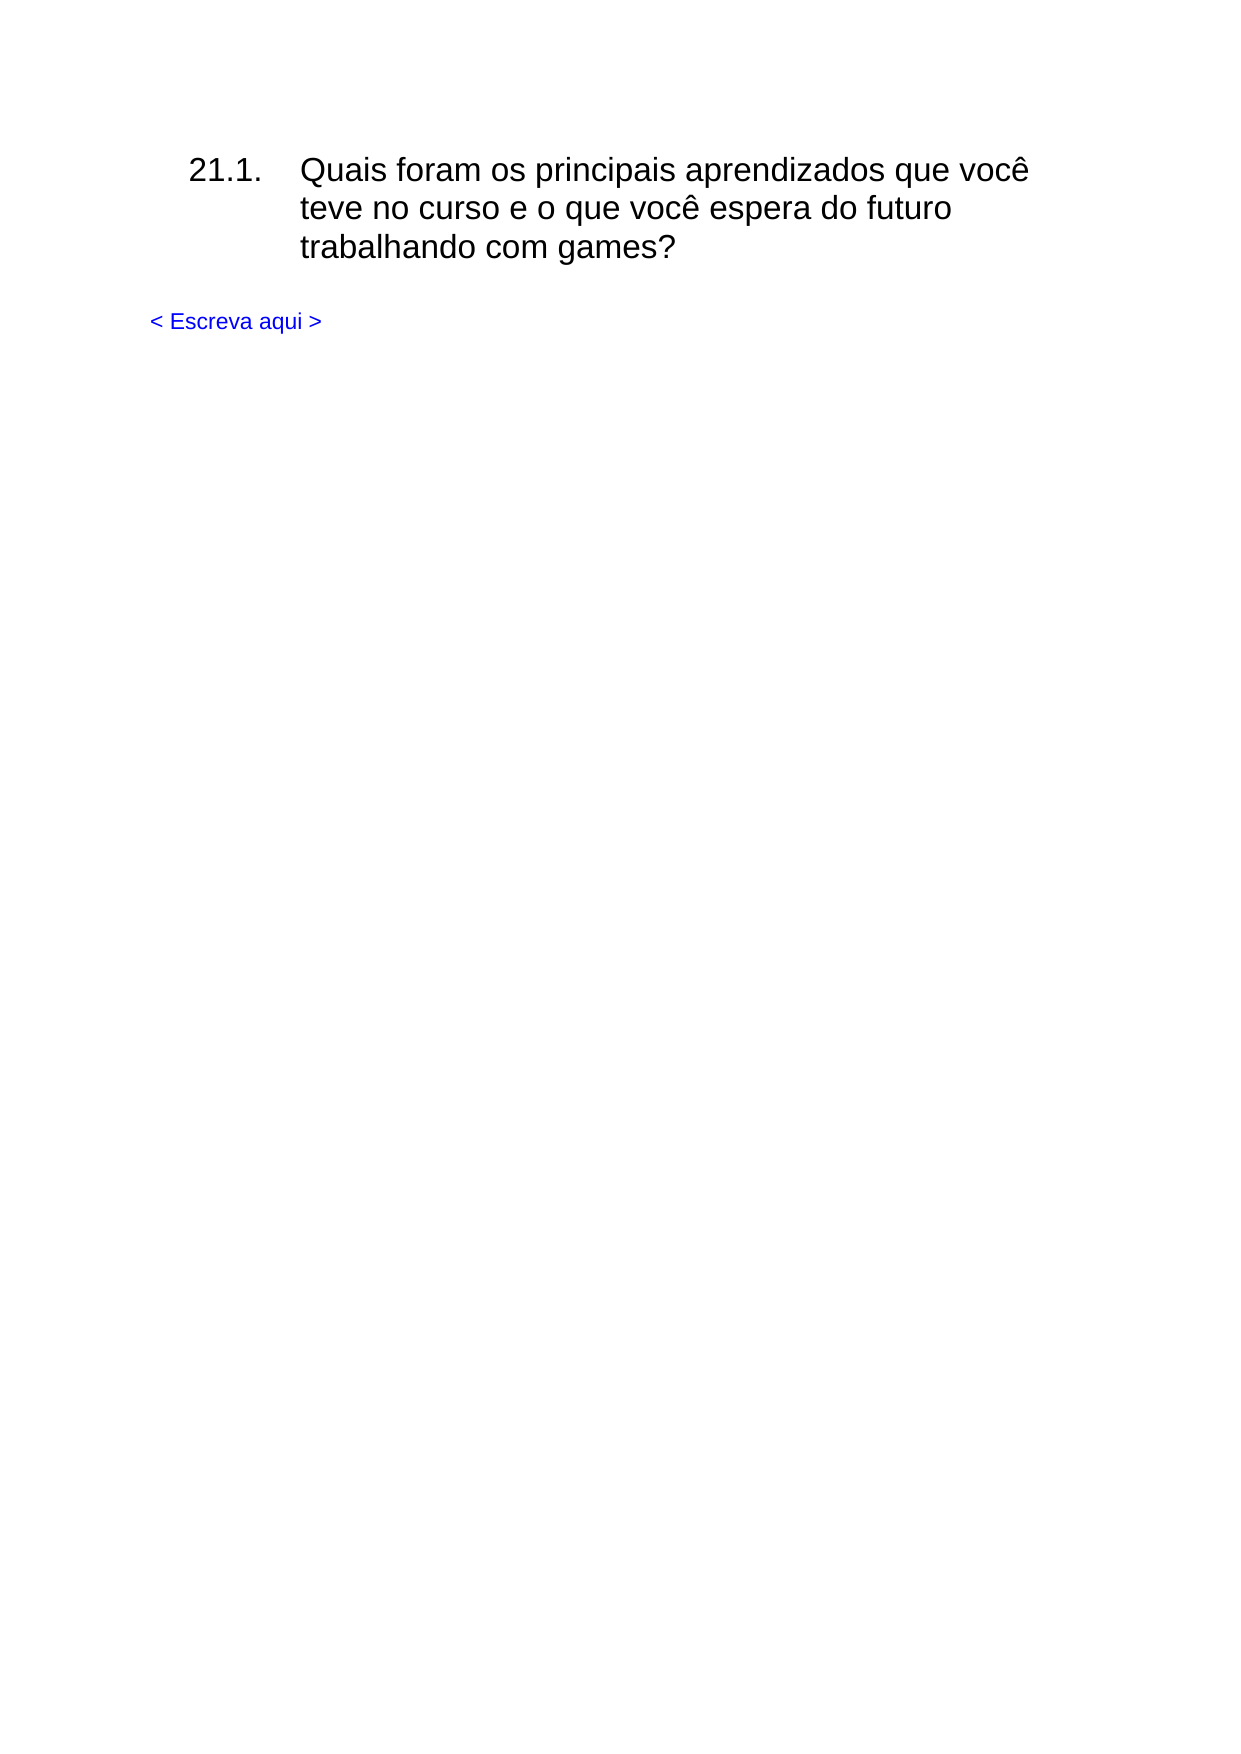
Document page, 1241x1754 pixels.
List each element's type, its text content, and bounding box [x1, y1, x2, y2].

text < Escreva aqui > [150, 308, 1090, 334]
subtitle Quais foram os principais aprendizados que você teve no curso e o que você espera do futuro trabalhando com games? [262, 150, 1090, 265]
